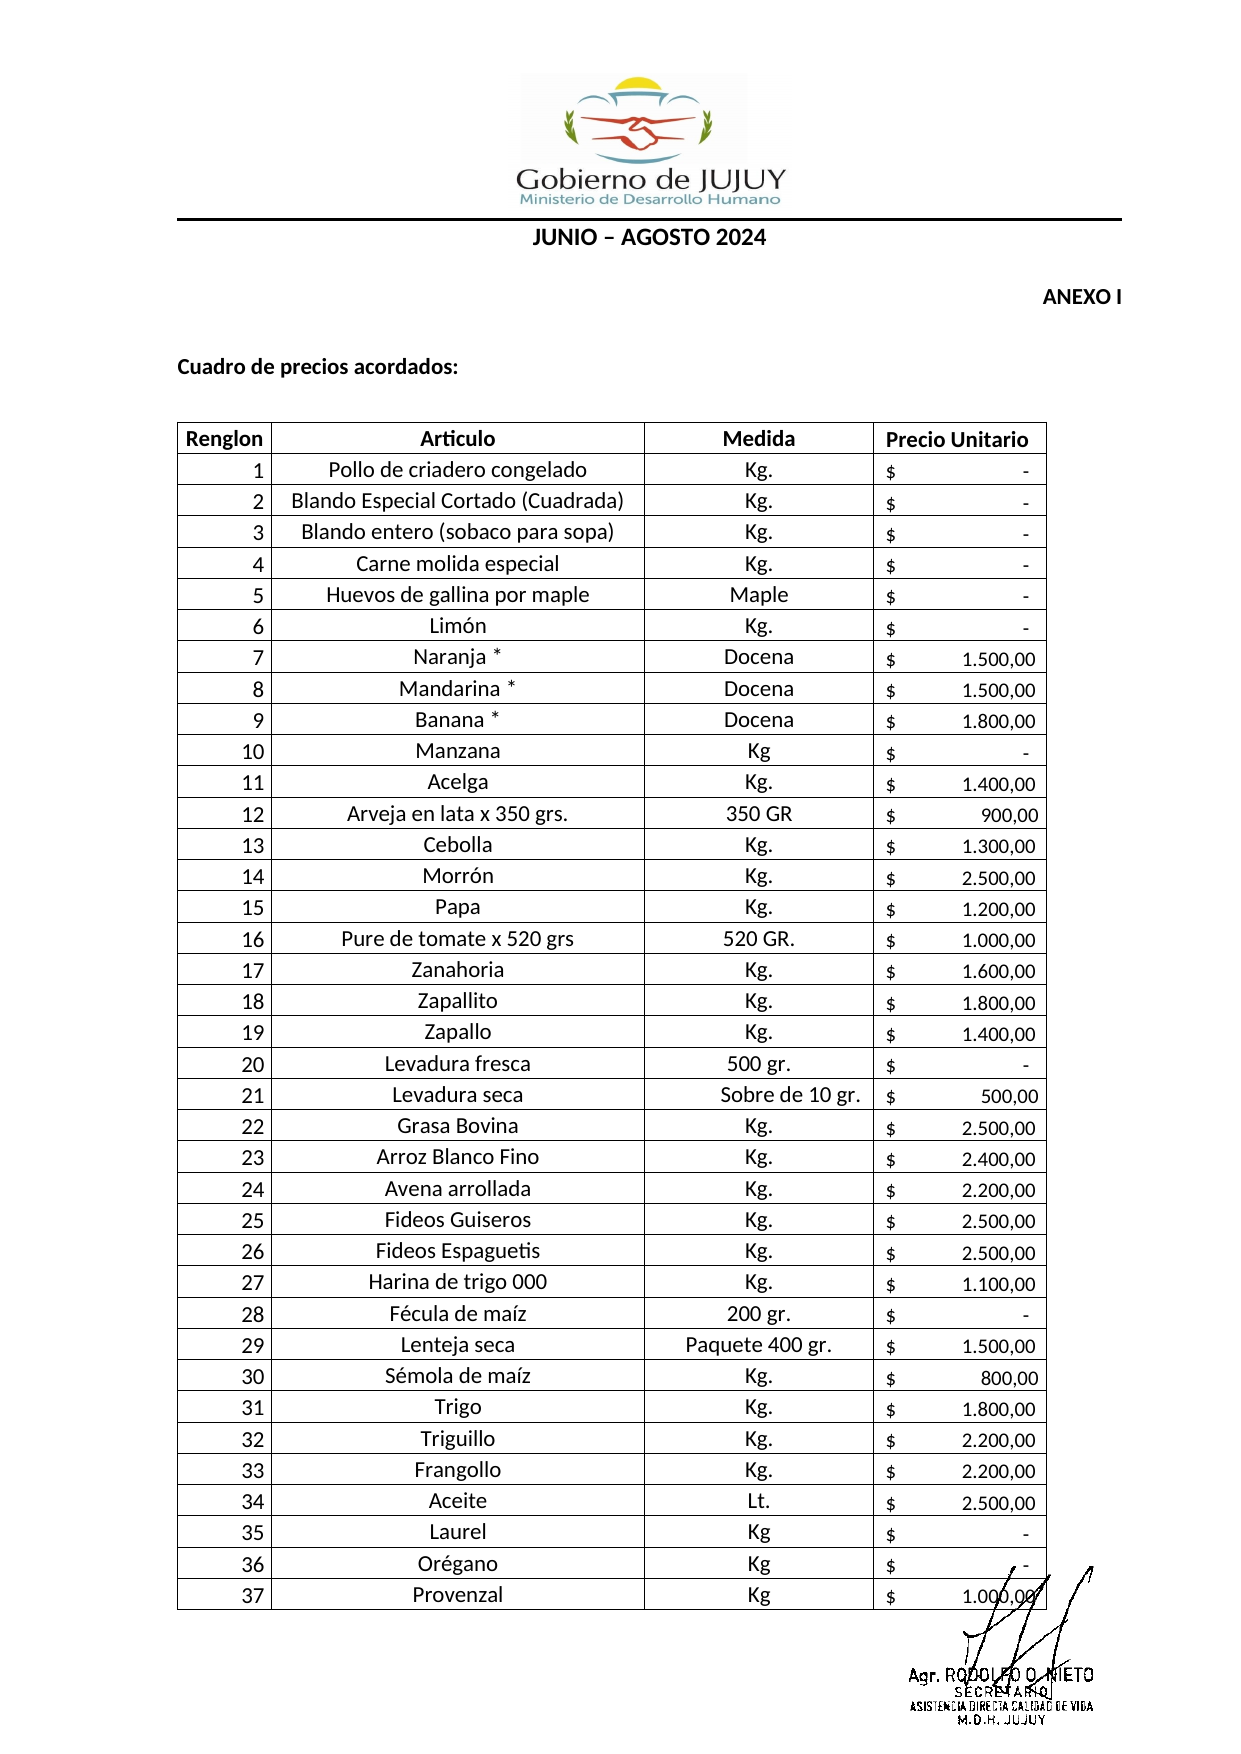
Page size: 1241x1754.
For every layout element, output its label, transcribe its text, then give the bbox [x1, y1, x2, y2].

table_cell 33 [178, 1454, 271, 1484]
table_cell $ - [874, 735, 1046, 765]
table_cell 5 [178, 579, 271, 609]
table_cell Zanahoria [272, 954, 644, 984]
table_cell 14 [178, 860, 271, 890]
table_cell Mandarina * [272, 673, 644, 703]
table_cell Acelga [272, 766, 644, 797]
table_cell 500 gr. [645, 1048, 873, 1078]
table_cell Fideos Espaguetis [272, 1235, 644, 1265]
table_cell $ 2.200,00 [874, 1173, 1046, 1203]
table_cell Docena [645, 641, 873, 672]
table_cell Kg. [645, 954, 873, 984]
table_cell $ 500,00 [874, 1079, 1046, 1109]
table_cell Pollo de criadero congelado [272, 454, 644, 484]
table_header Medida [645, 423, 873, 453]
table_cell Fideos Guiseros [272, 1204, 644, 1234]
table_cell Cebolla [272, 829, 644, 859]
table_cell Grasa Bovina [272, 1110, 644, 1140]
table_cell 3 [178, 516, 271, 547]
table_cell Docena [645, 704, 873, 734]
table_cell 6 [178, 610, 271, 640]
table_cell Frangollo [272, 1454, 644, 1484]
table_cell Kg. [645, 860, 873, 890]
table_cell Harina de trigo 000 [272, 1266, 644, 1297]
table_cell 37 [178, 1579, 271, 1609]
table_cell Trigo [272, 1391, 644, 1422]
table_cell 34 [178, 1485, 271, 1515]
table_cell 36 [178, 1548, 271, 1578]
table_cell Docena [645, 673, 873, 703]
table_cell 25 [178, 1204, 271, 1234]
table_cell 15 [178, 891, 271, 922]
table_cell Manzana [272, 735, 644, 765]
table_cell 17 [178, 954, 271, 984]
table_cell Kg. [645, 1110, 873, 1140]
table_cell Kg [645, 1516, 873, 1547]
table_cell $ - [874, 1298, 1046, 1328]
table_cell Banana * [272, 704, 644, 734]
table_cell $ 2.500,00 [874, 1110, 1046, 1140]
table_cell Kg. [645, 1391, 873, 1422]
table_cell Lt. [645, 1485, 873, 1515]
table_cell Kg. [645, 454, 873, 484]
table_cell Kg. [645, 891, 873, 922]
table_cell Orégano [272, 1548, 644, 1578]
table_cell Kg. [645, 1016, 873, 1047]
table_cell Kg. [645, 1235, 873, 1265]
text Cuadro de precios acordados: [177, 352, 1122, 380]
table_cell Sémola de maíz [272, 1360, 644, 1390]
table_cell $ 2.400,00 [874, 1141, 1046, 1172]
table_cell $ - [874, 516, 1046, 547]
table_cell $ 1.400,00 [874, 766, 1046, 797]
table_header Precio Unitario [874, 423, 1046, 453]
table_cell $ - [874, 1048, 1046, 1078]
table_cell Triguillo [272, 1423, 644, 1453]
table_cell Kg [645, 735, 873, 765]
table_cell Pure de tomate x 520 grs [272, 923, 644, 953]
table_cell Kg. [645, 985, 873, 1015]
table_cell Provenzal [272, 1579, 644, 1609]
table_cell Kg [645, 1548, 873, 1578]
table_cell Laurel [272, 1516, 644, 1547]
table_cell Fécula de maíz [272, 1298, 644, 1328]
table_cell Paquete 400 gr. [645, 1329, 873, 1359]
table_cell $ 1.100,00 [874, 1266, 1046, 1297]
table_cell 22 [178, 1110, 271, 1140]
table_cell $ - [874, 548, 1046, 578]
table_cell 1 [178, 454, 271, 484]
table_cell 13 [178, 829, 271, 859]
table_cell Naranja * [272, 641, 644, 672]
table_cell Papa [272, 891, 644, 922]
table_cell 32 [178, 1423, 271, 1453]
table_cell $ 1.500,00 [874, 641, 1046, 672]
table_cell Kg. [645, 1454, 873, 1484]
table_cell Kg. [645, 1266, 873, 1297]
table_cell Kg. [645, 1204, 873, 1234]
table_cell $ - [874, 579, 1046, 609]
table_cell Kg. [645, 516, 873, 547]
table_cell 12 [178, 798, 271, 828]
table_cell Carne molida especial [272, 548, 644, 578]
table_cell $ 1.000,00 [874, 923, 1046, 953]
table_cell Huevos de gallina por maple [272, 579, 644, 609]
table_header Articulo [272, 423, 644, 453]
table_cell 35 [178, 1516, 271, 1547]
table_cell 19 [178, 1016, 271, 1047]
table_cell Levadura seca [272, 1079, 644, 1109]
table_cell 20 [178, 1048, 271, 1078]
table_cell 2 [178, 485, 271, 515]
table_cell $ - [874, 610, 1046, 640]
table_cell $ - [874, 1516, 1046, 1547]
table_cell $ 1.500,00 [874, 1329, 1046, 1359]
table_cell 26 [178, 1235, 271, 1265]
table_cell 30 [178, 1360, 271, 1390]
table_cell $ 2.500,00 [874, 1485, 1046, 1515]
table_cell 29 [178, 1329, 271, 1359]
table_cell Blando Especial Cortado (Cuadrada) [272, 485, 644, 515]
table_cell $ 1.000,00 [874, 1579, 1046, 1609]
table_cell $ 1.200,00 [874, 891, 1046, 922]
table_cell Kg. [645, 610, 873, 640]
table_cell Kg. [645, 1173, 873, 1203]
table_cell $ 800,00 [874, 1360, 1046, 1390]
table_header Renglon [178, 423, 271, 453]
table_cell 10 [178, 735, 271, 765]
table_cell Kg [645, 1579, 873, 1609]
table_cell Limón [272, 610, 644, 640]
table_cell $ 1.600,00 [874, 954, 1046, 984]
table_cell Zapallito [272, 985, 644, 1015]
table_cell $ 1.800,00 [874, 985, 1046, 1015]
table_cell Arroz Blanco Fino [272, 1141, 644, 1172]
table_cell Avena arrollada [272, 1173, 644, 1203]
table_cell 24 [178, 1173, 271, 1203]
table_cell Kg. [645, 766, 873, 797]
table_cell 8 [178, 673, 271, 703]
table_cell 18 [178, 985, 271, 1015]
table_cell Zapallo [272, 1016, 644, 1047]
table_cell 21 [178, 1079, 271, 1109]
table_cell Morrón [272, 860, 644, 890]
table_cell 4 [178, 548, 271, 578]
table_cell Lenteja seca [272, 1329, 644, 1359]
table_cell $ 2.500,00 [874, 1204, 1046, 1234]
table_cell 23 [178, 1141, 271, 1172]
table_cell Kg. [645, 485, 873, 515]
table_cell $ 1.500,00 [874, 673, 1046, 703]
table_cell 16 [178, 923, 271, 953]
table_cell $ - [874, 1548, 1046, 1578]
table_cell 350 GR [645, 798, 873, 828]
table_cell Kg. [645, 1360, 873, 1390]
table_cell 27 [178, 1266, 271, 1297]
table_cell Kg. [645, 548, 873, 578]
table_cell $ 900,00 [874, 798, 1046, 828]
table_cell Kg. [645, 829, 873, 859]
table_cell $ - [874, 454, 1046, 484]
table_cell $ 1.800,00 [874, 1391, 1046, 1422]
table_cell 9 [178, 704, 271, 734]
table_cell Maple [645, 579, 873, 609]
table_cell $ 1.800,00 [874, 704, 1046, 734]
table_cell Kg. [645, 1423, 873, 1453]
table_cell Aceite [272, 1485, 644, 1515]
table_cell $ 2.500,00 [874, 860, 1046, 890]
table_cell Sobre de 10 gr. [645, 1079, 873, 1109]
table_cell 28 [178, 1298, 271, 1328]
table_cell $ 1.400,00 [874, 1016, 1046, 1047]
table_cell Blando entero (sobaco para sopa) [272, 516, 644, 547]
table_cell $ - [874, 485, 1046, 515]
table_cell $ 2.200,00 [874, 1423, 1046, 1453]
table_cell Arveja en lata x 350 grs. [272, 798, 644, 828]
text ANEXO I [177, 282, 1122, 310]
table_cell 200 gr. [645, 1298, 873, 1328]
picture [507, 73, 792, 216]
table_cell $ 2.200,00 [874, 1454, 1046, 1484]
table_cell 7 [178, 641, 271, 672]
table_cell 520 GR. [645, 923, 873, 953]
table_cell 11 [178, 766, 271, 797]
table_cell 31 [178, 1391, 271, 1422]
table_cell $ 2.500,00 [874, 1235, 1046, 1265]
table_cell $ 1.300,00 [874, 829, 1046, 859]
table_cell Levadura fresca [272, 1048, 644, 1078]
table_cell Kg. [645, 1141, 873, 1172]
